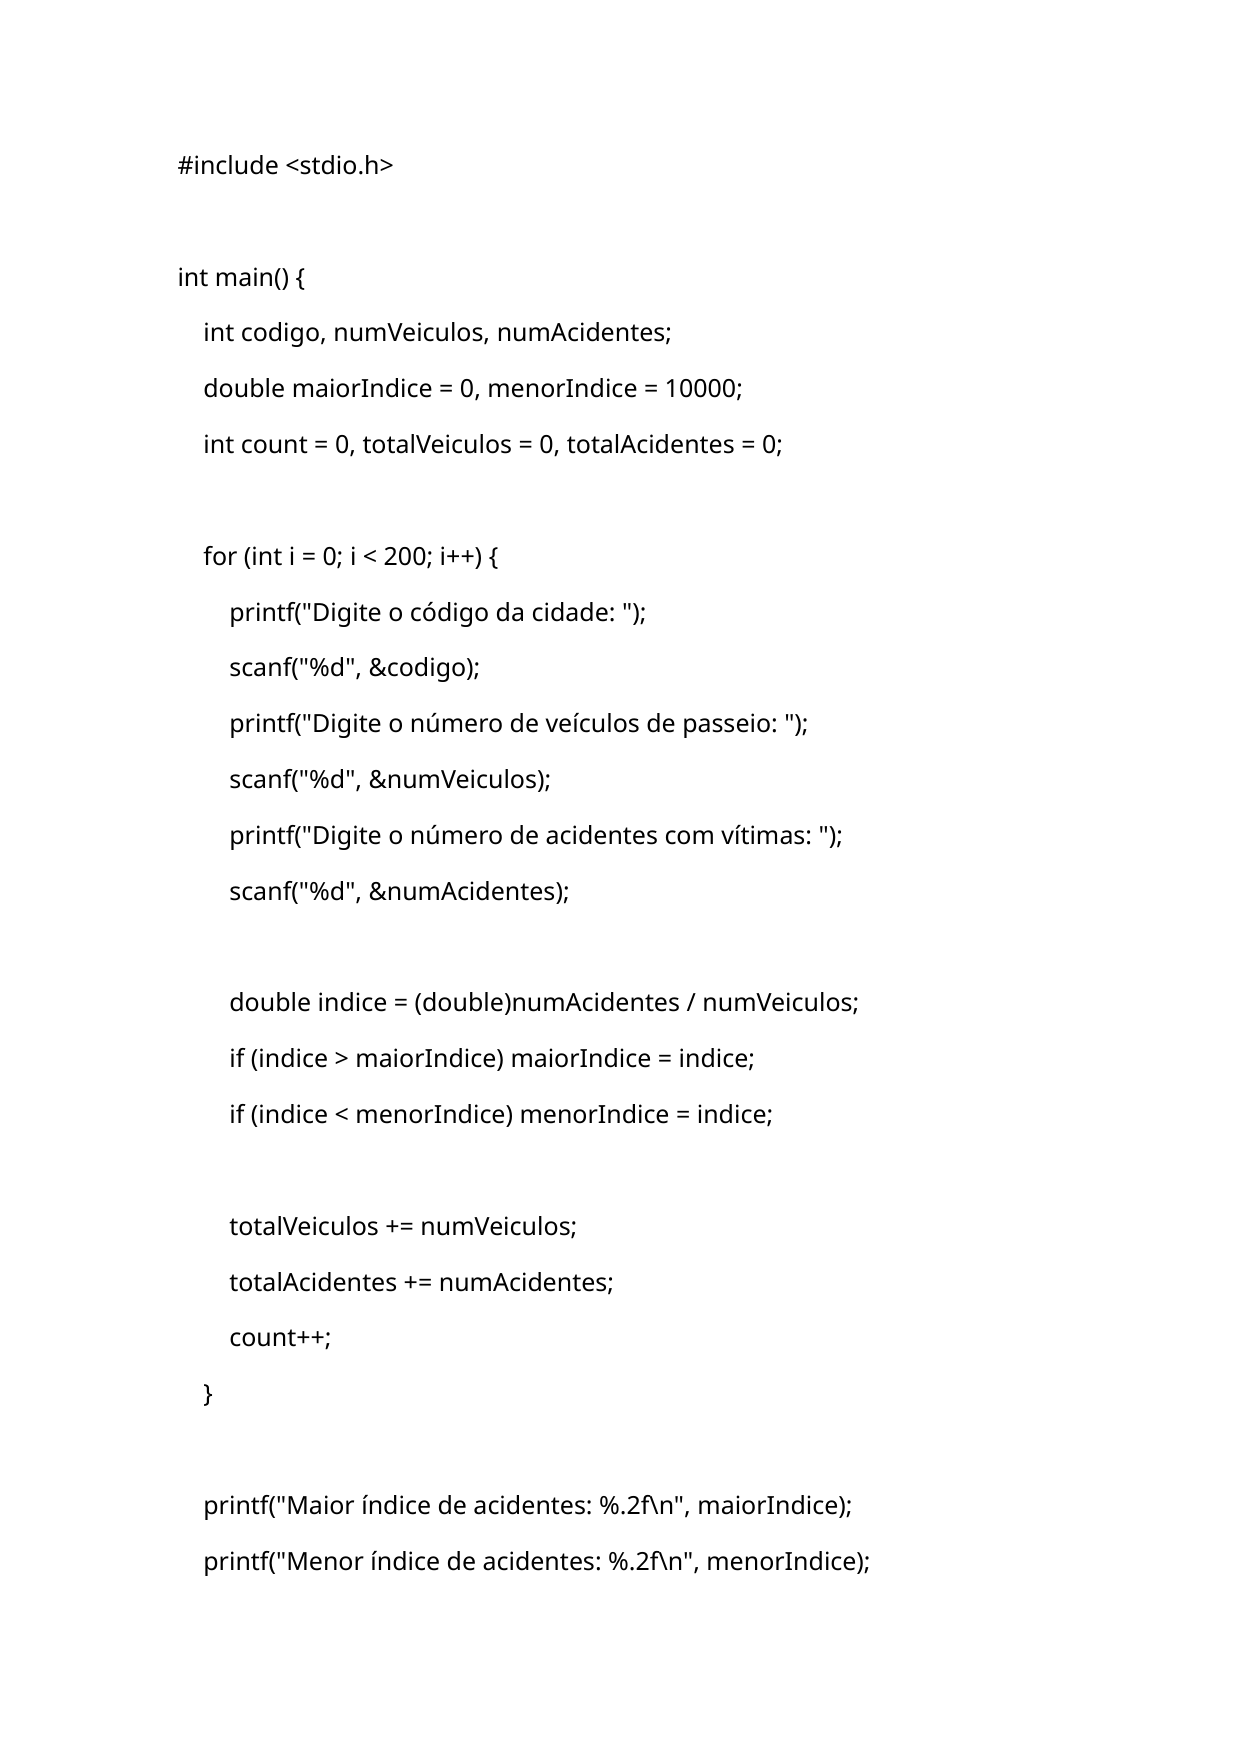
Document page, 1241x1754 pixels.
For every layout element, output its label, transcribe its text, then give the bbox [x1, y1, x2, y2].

text scanf("%d", &codigo); [177, 650, 1063, 684]
text totalAcidentes += numAcidentes; [177, 1264, 1063, 1298]
text count++; [177, 1320, 1063, 1354]
text if (indice > maiorIndice) maiorIndice = indice; [177, 1041, 1063, 1075]
text totalVeiculos += numVeiculos; [177, 1208, 1063, 1242]
text if (indice < menorIndice) menorIndice = indice; [177, 1097, 1063, 1131]
text int main() { [177, 259, 1063, 293]
text printf("Digite o código da cidade: "); [177, 594, 1063, 628]
text int codigo, numVeiculos, numAcidentes; [177, 315, 1063, 349]
text #include <stdio.h> [177, 148, 1063, 182]
text printf("Menor índice de acidentes: %.2f\n", menorIndice); [177, 1543, 1063, 1577]
text printf("Maior índice de acidentes: %.2f\n", maiorIndice); [177, 1488, 1063, 1522]
text double maiorIndice = 0, menorIndice = 10000; [177, 371, 1063, 405]
text } [177, 1376, 1063, 1410]
text printf("Digite o número de veículos de passeio: "); [177, 706, 1063, 740]
text scanf("%d", &numAcidentes); [177, 873, 1063, 907]
text printf("Digite o número de acidentes com vítimas: "); [177, 818, 1063, 852]
text int count = 0, totalVeiculos = 0, totalAcidentes = 0; [177, 427, 1063, 461]
text scanf("%d", &numVeiculos); [177, 762, 1063, 796]
text for (int i = 0; i < 200; i++) { [177, 538, 1063, 572]
text double indice = (double)numAcidentes / numVeiculos; [177, 985, 1063, 1019]
